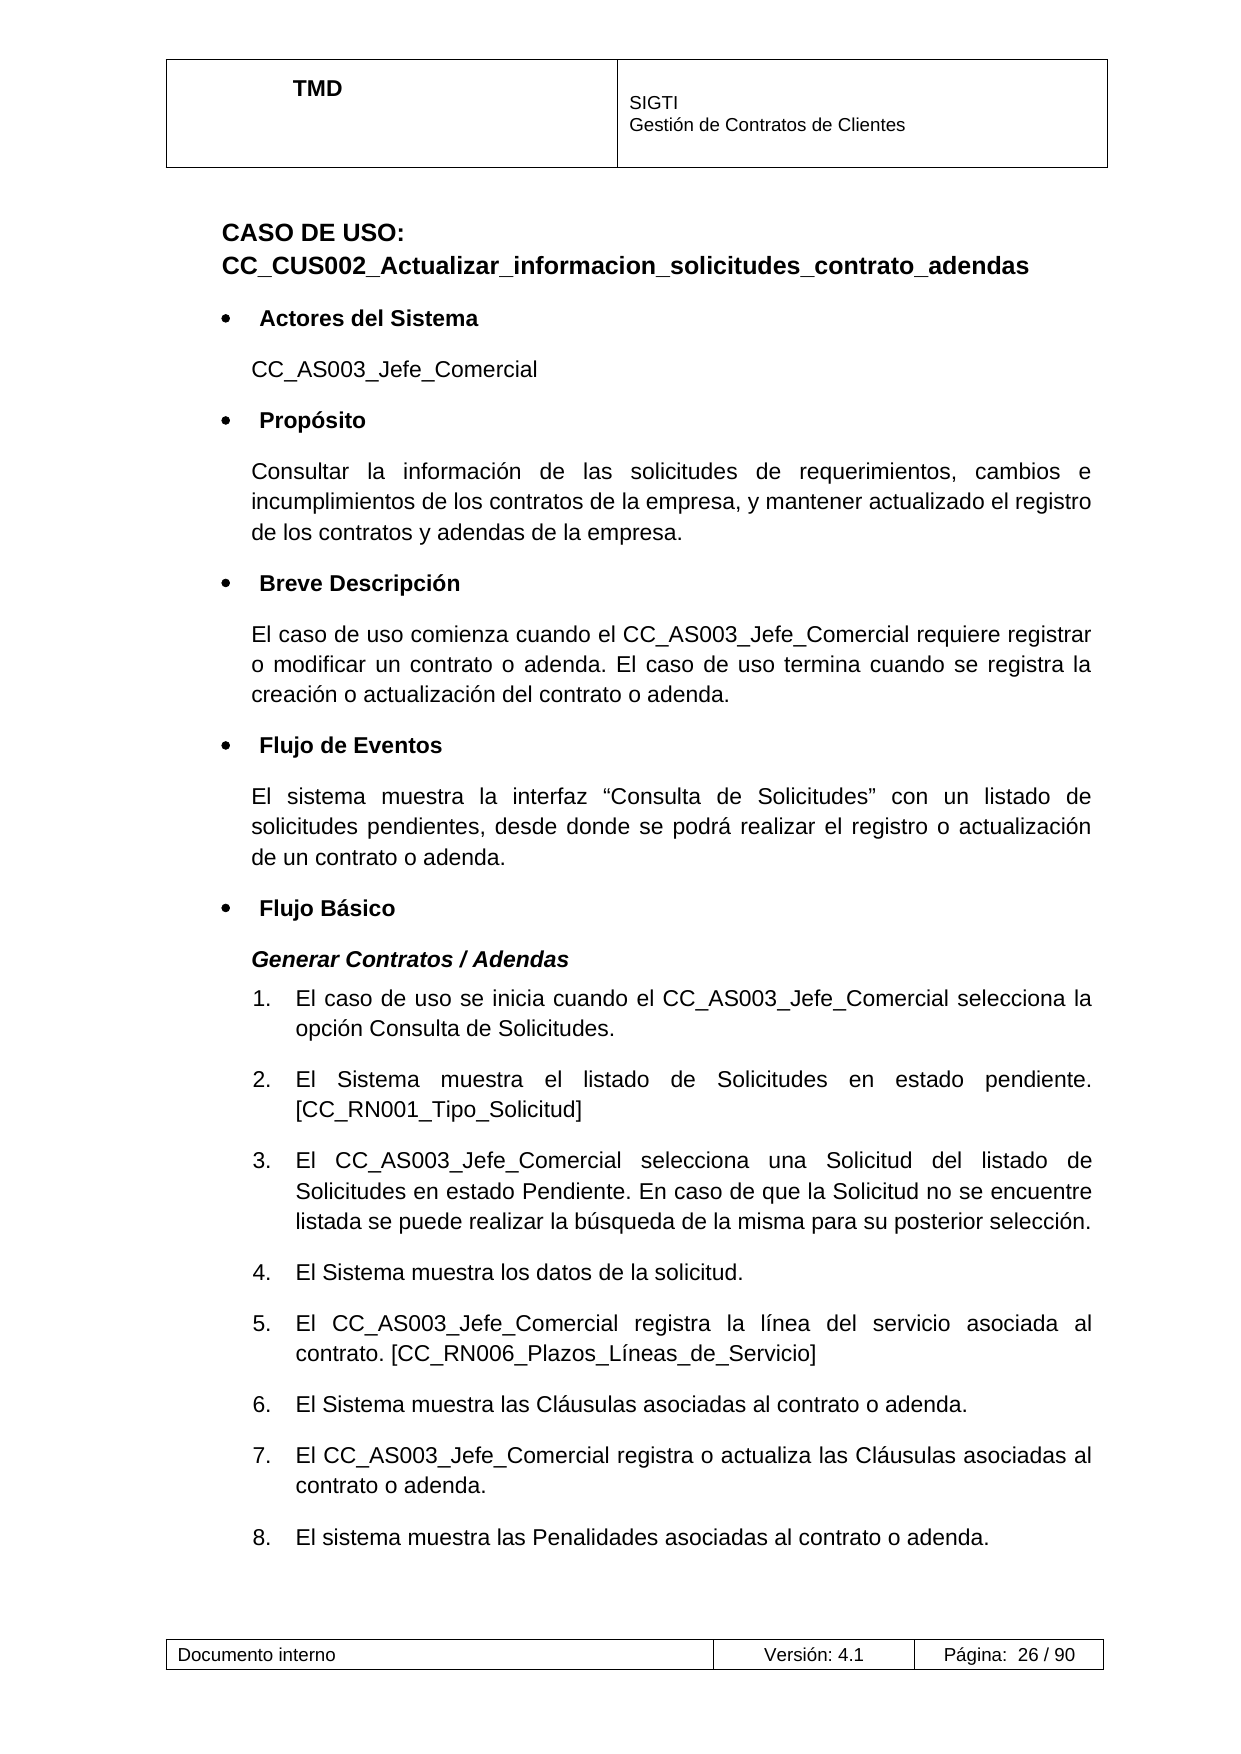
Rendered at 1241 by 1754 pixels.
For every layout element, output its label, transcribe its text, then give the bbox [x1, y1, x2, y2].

list Breve Descripción [222, 569, 1092, 596]
list El caso de uso comienza cuando el CC_AS003_Jefe_Comercial requiere registrar o modificar un contrato o adenda. El caso de uso termina cuando se registra la creación o actualización del contrato o adenda. [251, 621, 1092, 707]
list CC_AS003_Jefe_Comercial [251, 356, 1092, 382]
list Consultar la información de las solicitudes de requerimientos, cambios e incumplimientos de los contratos de la empresa, y mantener actualizado el registro de los contratos y adendas de la empresa. [251, 458, 1092, 545]
list Flujo de Eventos [222, 732, 1092, 758]
list CASO DE USO: CC_CUS002_Actualizar_informacion_solicitudes_contrato_adendas [222, 218, 1092, 280]
list El caso de uso se inicia cuando el CC_AS003_Jefe_Comercial selecciona la opción Consulta de Solicitudes. [252, 985, 1092, 1042]
list Generar Contratos / Adendas [251, 946, 1092, 972]
list Propósito [222, 407, 1092, 433]
list El CC_AS003_Jefe_Comercial registra la línea del servicio asociada al contrato. [CC_RN006_Plazos_Líneas_de_Servicio] [252, 1310, 1092, 1367]
list El CC_AS003_Jefe_Comercial registra o actualiza las Cláusulas asociadas al contrato o adenda. [252, 1442, 1092, 1499]
list Actores del Sistema [222, 305, 1092, 331]
list Flujo Básico [222, 894, 1092, 921]
list El Sistema muestra las Cláusulas asociadas al contrato o adenda. [252, 1391, 1092, 1418]
list El Sistema muestra el listado de Solicitudes en estado pendiente. [CC_RN001_Tipo_Solicitud] [252, 1066, 1092, 1123]
list El sistema muestra la interfaz “Consulta de Solicitudes” con un listado de solicitudes pendientes, desde donde se podrá realizar el registro o actualización de un contrato o adenda. [251, 783, 1092, 870]
list El CC_AS003_Jefe_Comercial selecciona una Solicitud del listado de Solicitudes en estado Pendiente. En caso de que la Solicitud no se encuentre listada se puede realizar la búsqueda de la misma para su posterior selección. [252, 1147, 1092, 1234]
list El sistema muestra las Penalidades asociadas al contrato o adenda. [252, 1523, 1092, 1550]
list El Sistema muestra los datos de la solicitud. [252, 1259, 1092, 1285]
